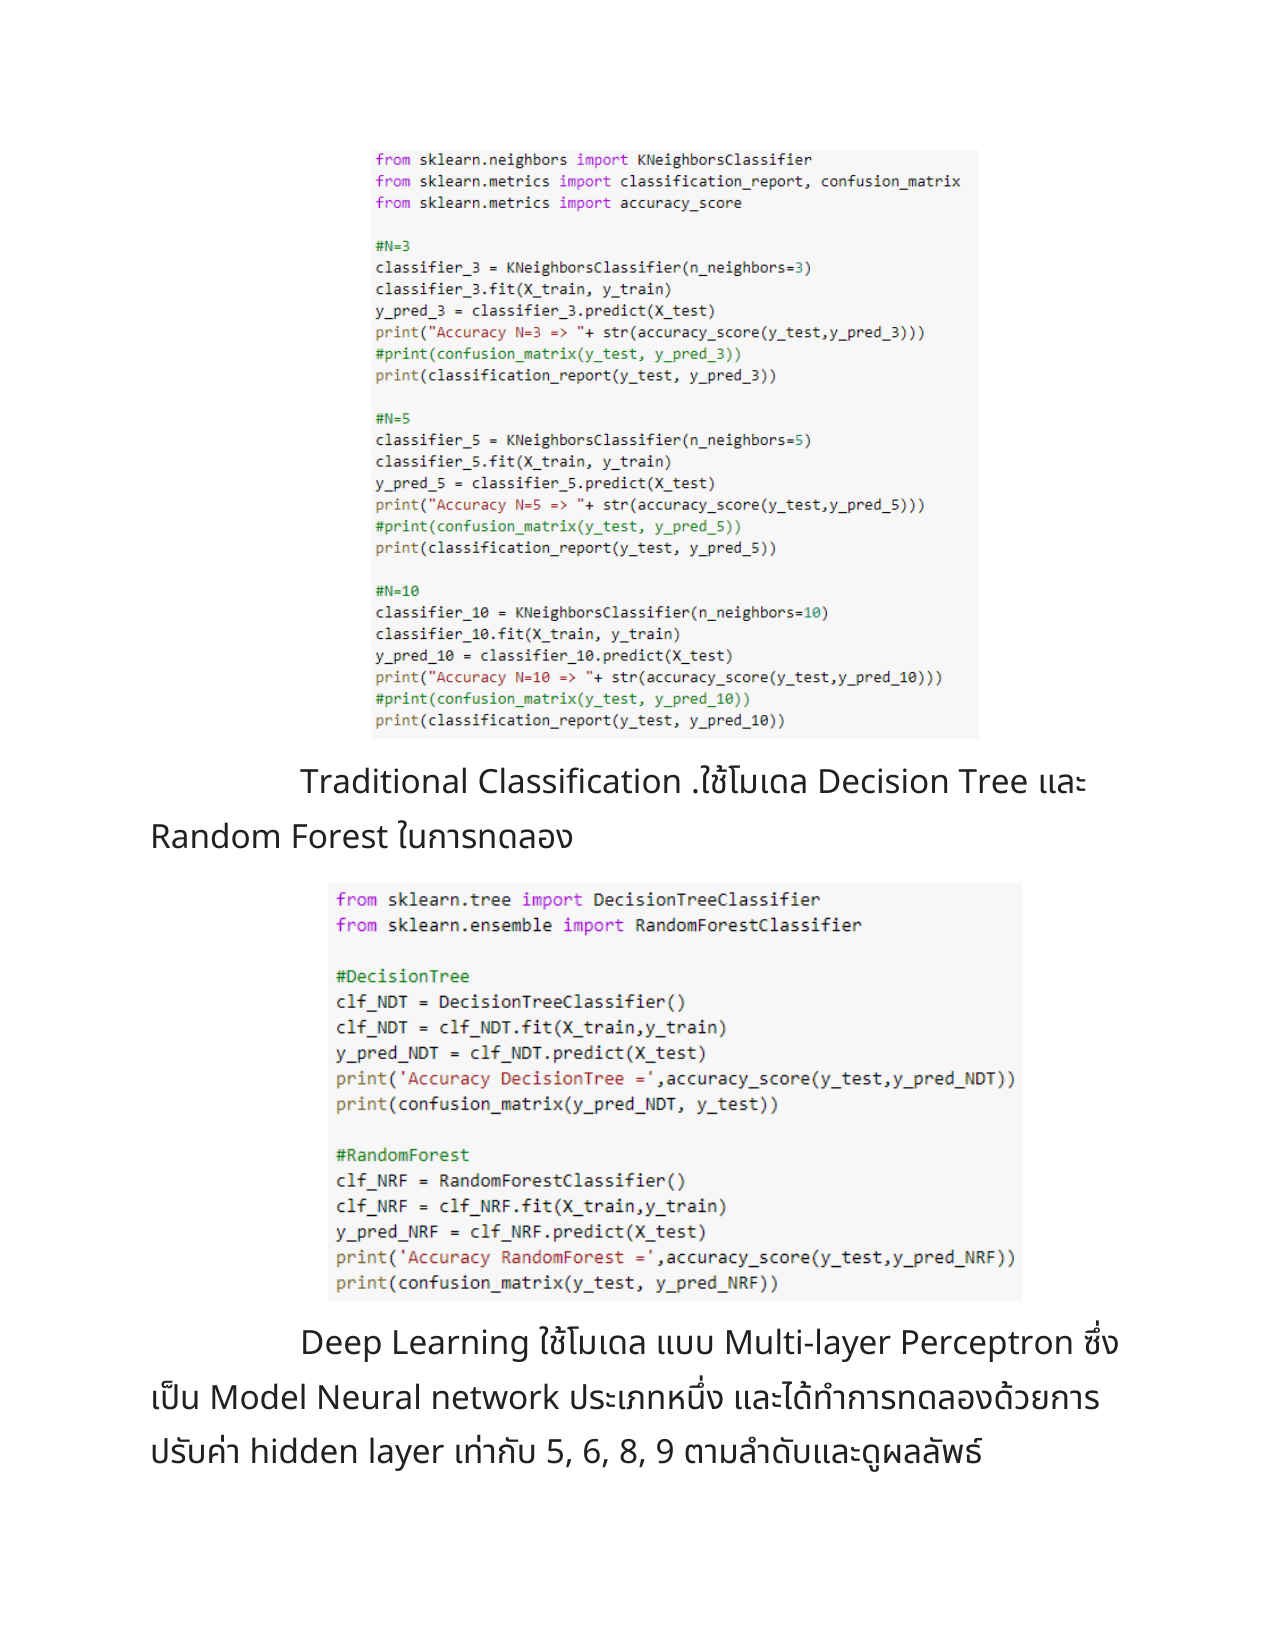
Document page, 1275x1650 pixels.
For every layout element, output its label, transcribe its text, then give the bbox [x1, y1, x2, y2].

picture [371, 150, 979, 739]
text Deep Learning ใช้โมเดล แบบ Multi-layer Perceptron ซึ่งเป็น Model Neural network ประเภทหนึ่ง และได้ทำการทดลองด้วยการปรับค่า hidden layer เท่ากับ 5, 6, 8, 9 ตามลำดับและดูผลลัพธ์ [150, 1319, 1125, 1479]
text Traditional Classification .ใช้โมเดล Decision Tree และ Random Forest ในการทดลอง [150, 758, 1125, 863]
picture [328, 883, 1022, 1301]
